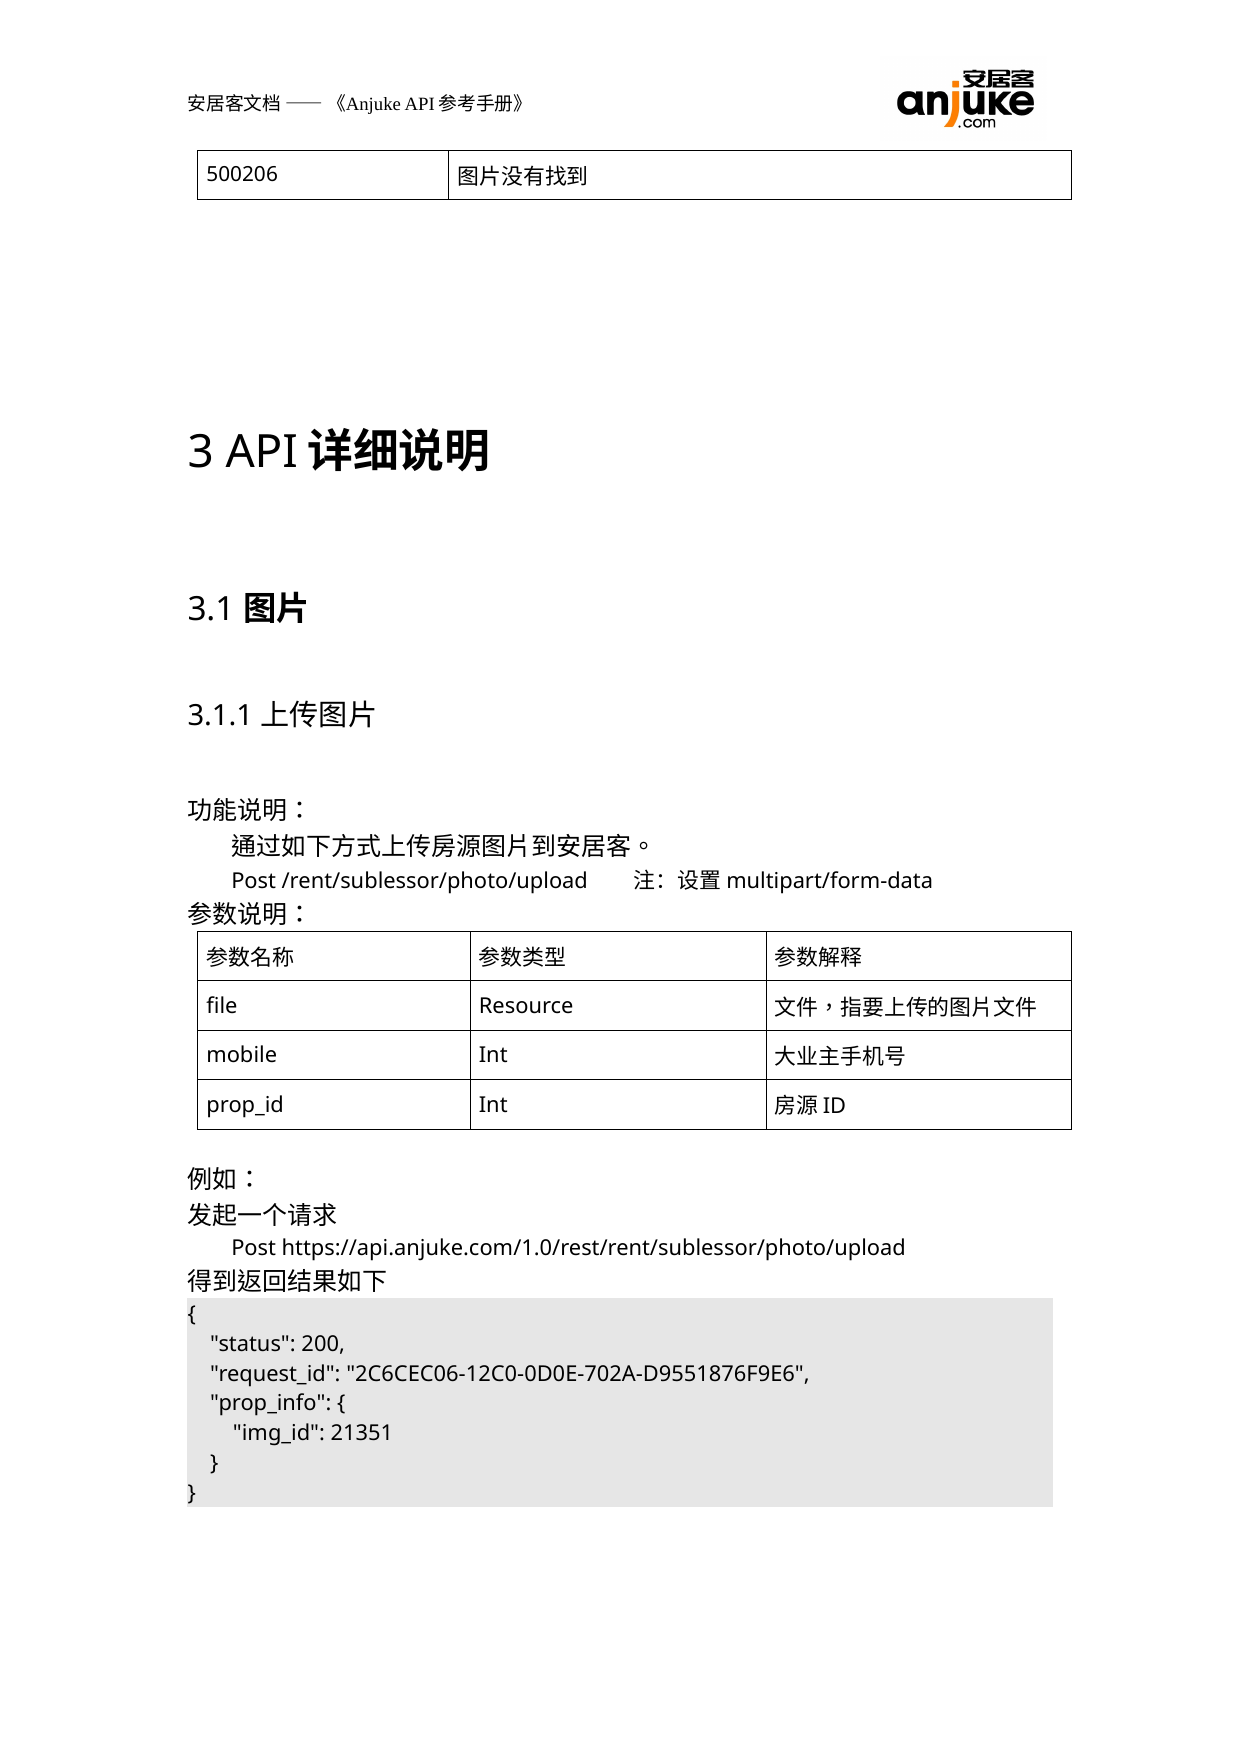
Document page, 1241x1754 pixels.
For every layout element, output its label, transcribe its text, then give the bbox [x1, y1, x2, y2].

text 通过如下方式上传房源图片到安居客。 [187, 827, 1053, 863]
table_cell Int [471, 1080, 766, 1129]
text } [187, 1447, 1053, 1477]
text "request_id": "2C6CEC06-12C0-0D0E-702A-D9551876F9E6", [187, 1358, 1053, 1387]
text { [187, 1298, 1053, 1328]
text "prop_info": { [187, 1387, 1053, 1417]
text } [187, 1477, 1053, 1507]
table_cell 大业主手机号 [767, 1031, 1071, 1079]
table_header 参数解释 [767, 932, 1071, 980]
picture [880, 56, 1047, 141]
table_header 参数类型 [471, 932, 766, 980]
table_header 参数名称 [198, 932, 470, 980]
table_cell Int [471, 1031, 766, 1079]
table_cell prop_id [198, 1080, 470, 1129]
text 例如： [187, 1159, 1053, 1196]
text Post https://api.anjuke.com/1.0/rest/rent/sublessor/photo/upload [187, 1232, 1053, 1262]
text Post /rent/sublessor/photo/upload 注：设置 multipart/form-data [187, 863, 1053, 895]
subtitle 3 API详细说明 [187, 414, 1053, 481]
table_cell 500206 [198, 151, 448, 199]
table_cell 房源ID [767, 1080, 1071, 1129]
text 发起一个请求 [187, 1196, 1053, 1232]
subtitle 3.1 图片 [187, 582, 1053, 631]
table_cell file [198, 981, 470, 1030]
subtitle 3.1.1 上传图片 [187, 691, 1053, 734]
text 参数说明： [187, 895, 1053, 931]
table_cell Resource [471, 981, 766, 1030]
text "status": 200, [187, 1328, 1053, 1358]
text 功能说明： [187, 791, 1053, 827]
table_cell 文件，指要上传的图片文件 [767, 981, 1071, 1030]
text 得到返回结果如下 [187, 1262, 1053, 1298]
text "img_id": 21351 [187, 1417, 1053, 1447]
table_cell 图片没有找到 [449, 151, 1071, 199]
table_cell mobile [198, 1031, 470, 1079]
